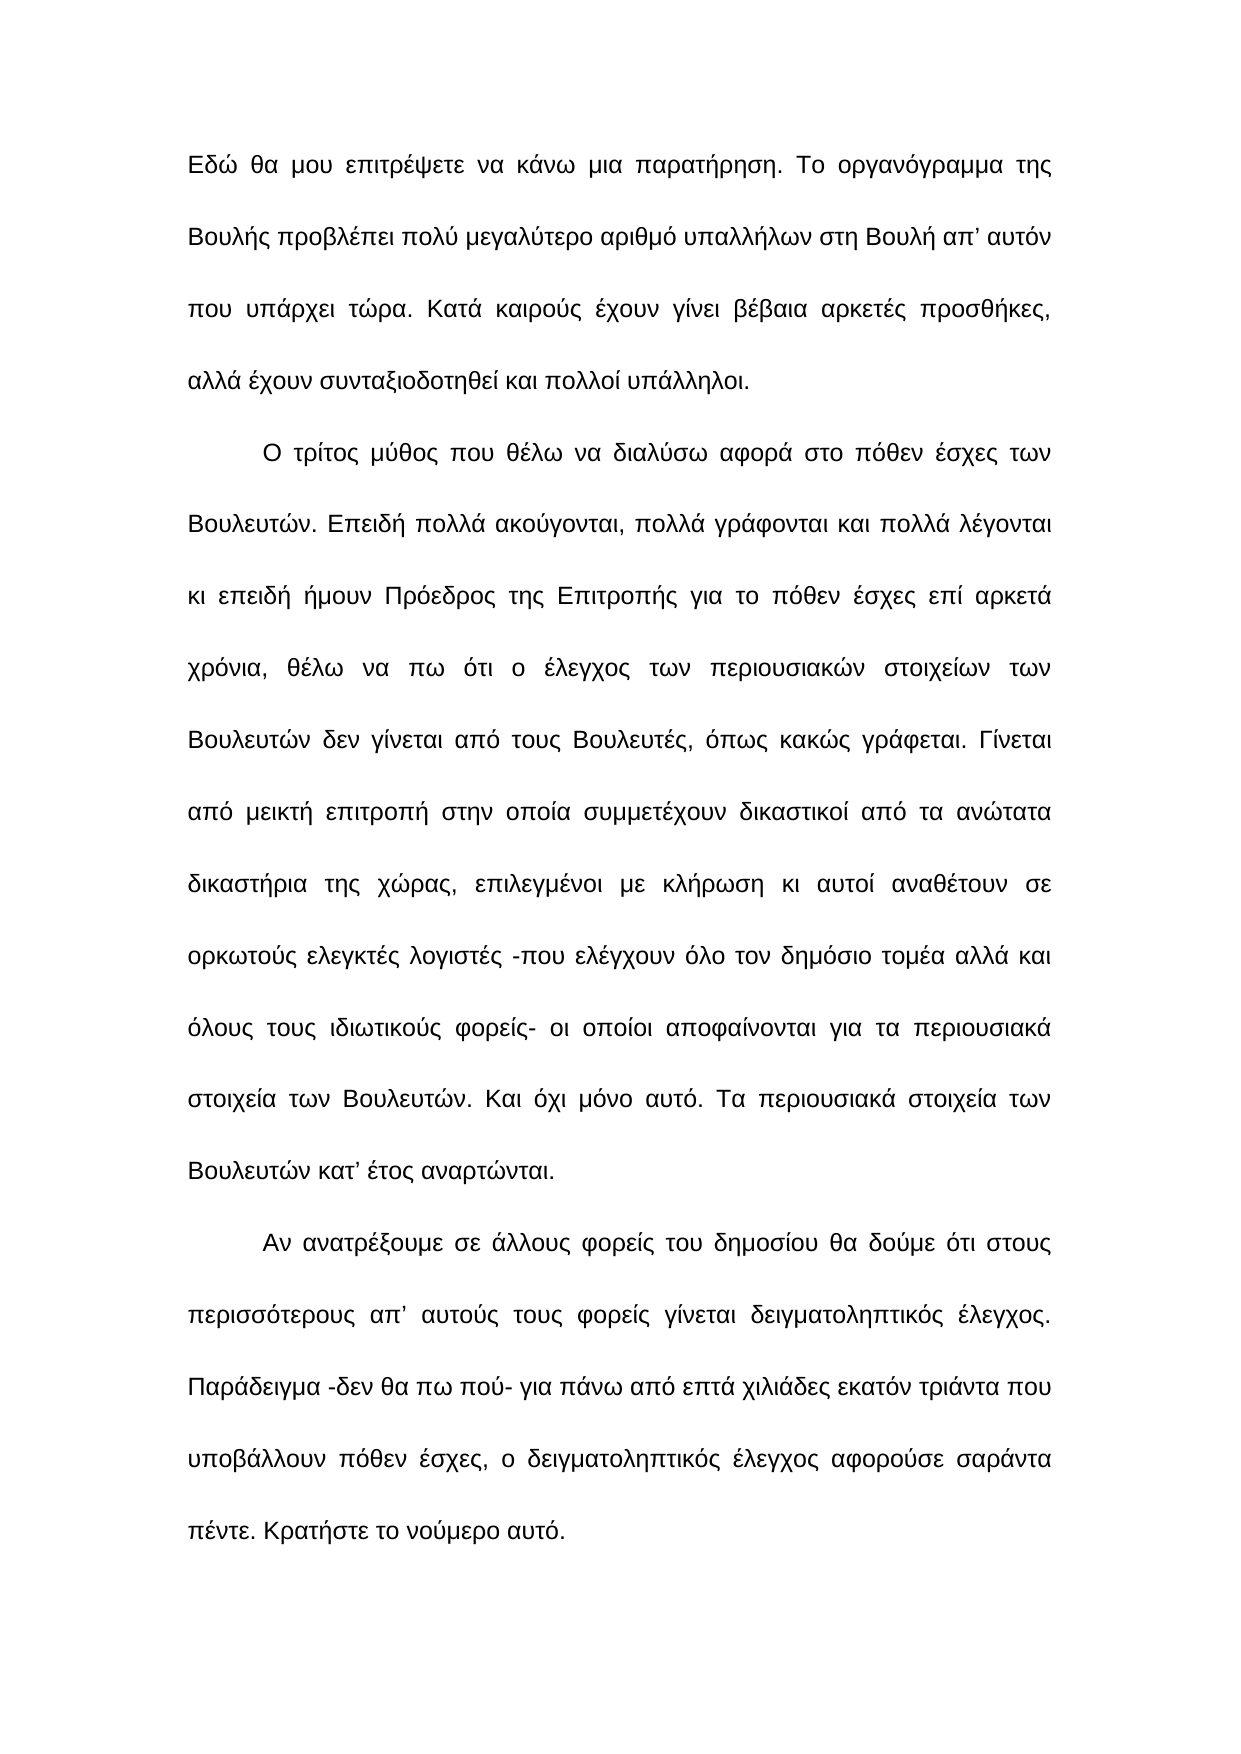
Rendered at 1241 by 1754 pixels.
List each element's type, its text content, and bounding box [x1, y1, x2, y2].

text Αν ανατρέξουμε σε άλλους φορείς του δημοσίου θα δούμε ότι στους περισσότερους απ’ αυτούς τους φορείς γίνεται δειγματοληπτικός έλεγχος. Παράδειγμα -δεν θα πω πού- για πάνω από επτά χιλιάδες εκατόν τριάντα που υποβάλλουν πόθεν έσχες, ο δειγματοληπτικός έλεγχος αφορούσε σαράντα πέντε. Κρατήστε το νούμερο αυτό. [187, 1228, 1053, 1544]
text Ο τρίτος μύθος που θέλω να διαλύσω αφορά στο πόθεν έσχες των Βουλευτών. Επειδή πολλά ακούγονται, πολλά γράφονται και πολλά λέγονται κι επειδή ήμουν Πρόεδρος της Επιτροπής για το πόθεν έσχες επί αρκετά χρόνια, θέλω να πω ότι ο έλεγχος των περιουσιακών στοιχείων των Βουλευτών δεν γίνεται από τους Βουλευτές, όπως κακώς γράφεται. Γίνεται από μεικτή επιτροπή στην οποία συμμετέχουν δικαστικοί από τα ανώτατα δικαστήρια της χώρας, επιλεγμένοι με κλήρωση κι αυτοί αναθέτουν σε ορκωτούς ελεγκτές λογιστές -που ελέγχουν όλο τον δημόσιο τομέα αλλά και όλους τους ιδιωτικούς φορείς- οι οποίοι αποφαίνονται για τα περιουσιακά στοιχεία των Βουλευτών. Και όχι μόνο αυτό. Τα περιουσιακά στοιχεία των Βουλευτών κατ’ έτος αναρτώνται. [187, 437, 1053, 1185]
text Εδώ θα μου επιτρέψετε να κάνω μια παρατήρηση. Το οργανόγραμμα της Βουλής προβλέπει πολύ μεγαλύτερο αριθμό υπαλλήλων στη Βουλή απ’ αυτόν που υπάρχει τώρα. Κατά καιρούς έχουν γίνει βέβαια αρκετές προσθήκες, αλλά έχουν συνταξιοδοτηθεί και πολλοί υπάλληλοι. [187, 150, 1053, 394]
